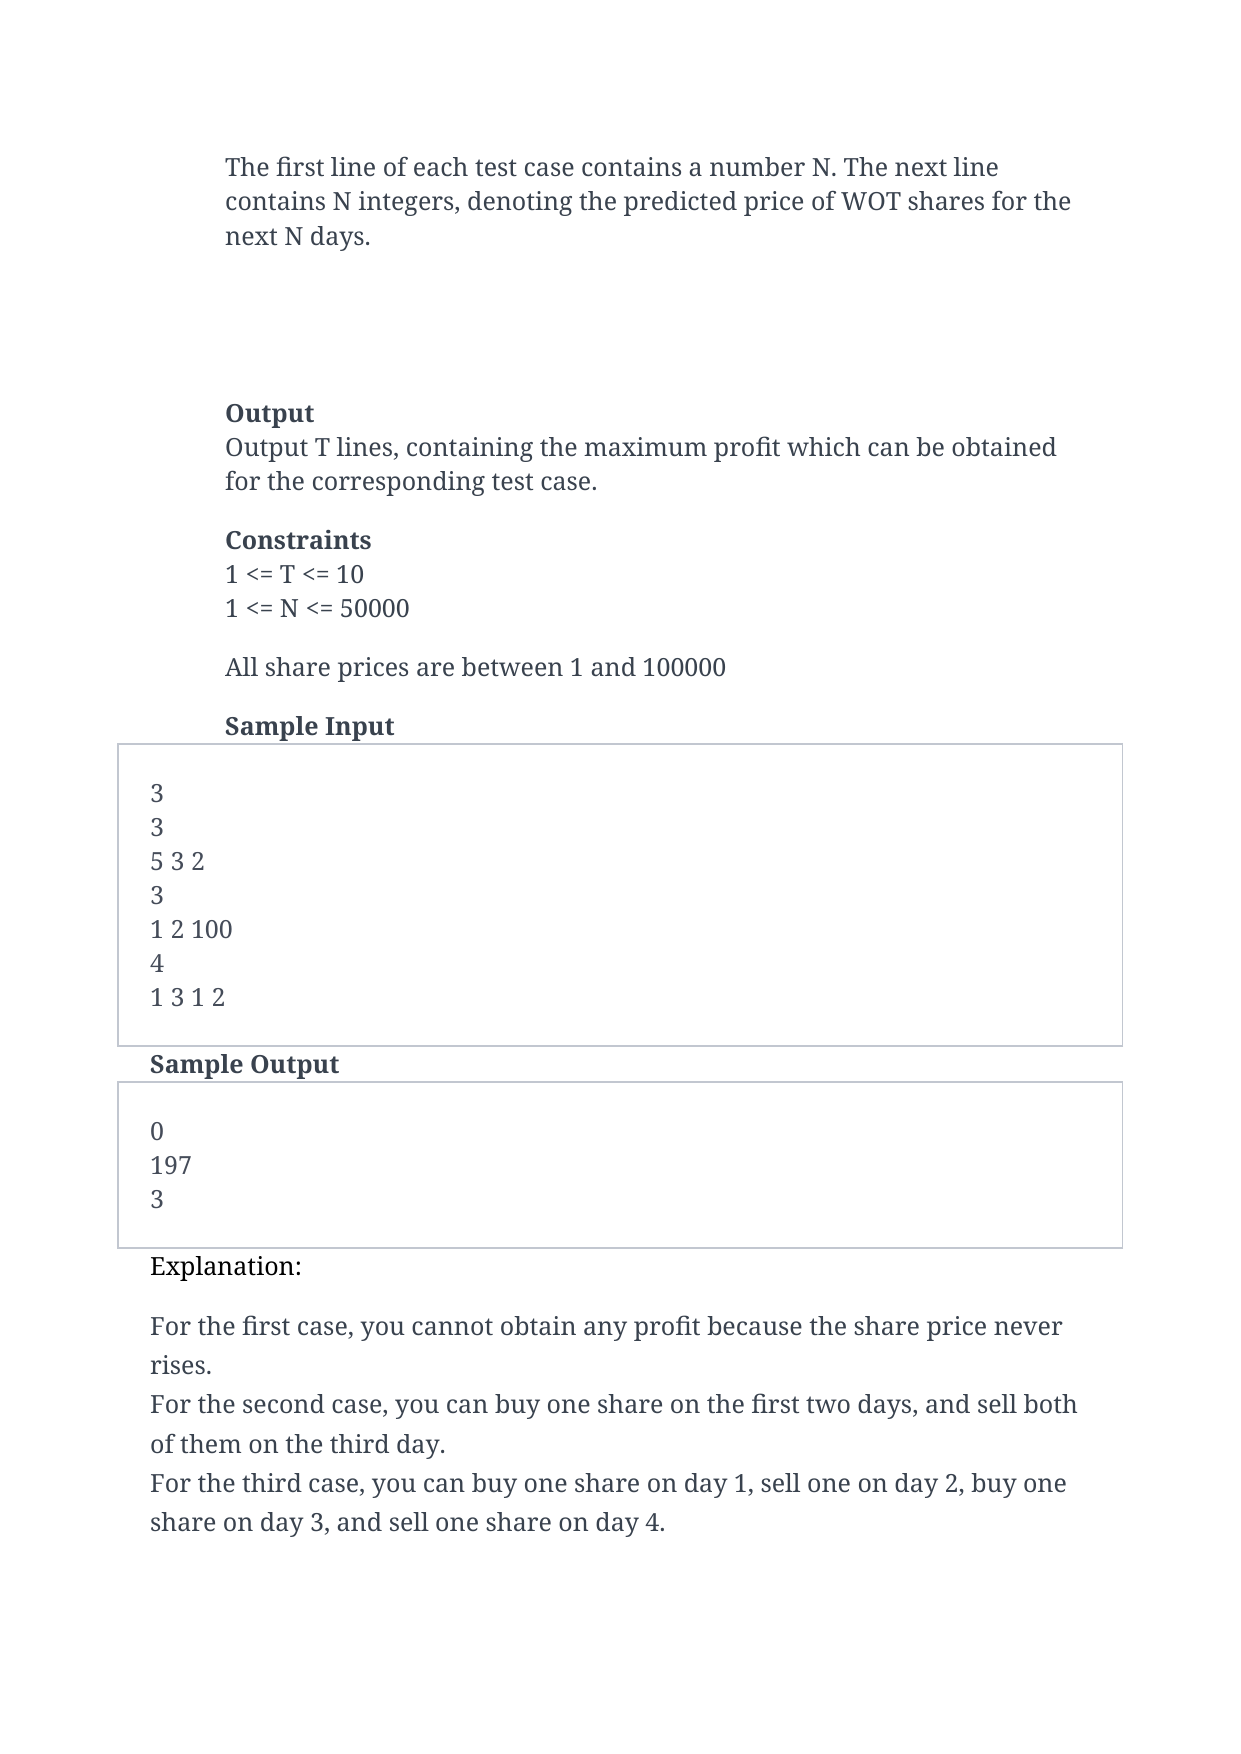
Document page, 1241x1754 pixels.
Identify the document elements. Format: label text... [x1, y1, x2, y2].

text 1 3 1 2 [119, 947, 1122, 1045]
text Sample Input [150, 709, 1090, 743]
text 1 <= T <= 10 1 <= N <= 50000 [225, 557, 1090, 625]
text Sample Output [150, 1047, 1090, 1081]
text Explanation: [150, 1249, 1090, 1283]
text 5 3 2 [150, 844, 1090, 878]
text Constraints [150, 522, 1090, 557]
text 3 [150, 810, 1090, 844]
text 3 [119, 1149, 1122, 1247]
text 3 [119, 745, 1122, 810]
text Output T lines, containing the maximum profit which can be obtained for the corresponding test case. [225, 429, 1090, 497]
text The first line of each test case contains a number N. The next line contains N integers, denoting the predicted price of WOT shares for the next N days. [225, 150, 1090, 252]
text 1 2 100 [150, 912, 1090, 946]
text 0 [119, 1083, 1122, 1148]
text All share prices are between 1 and 100000 [150, 650, 1090, 684]
text For the first case, you cannot obtain any profit because the share price never rises. For the second case, you can buy one share on the first two days, and sell both of them on the third day. For the third case, you can buy one share on day 1, sell one on day 2, buy one share on day 3, and sell one share on day 4. [150, 1309, 1090, 1539]
text 3 [150, 878, 1090, 912]
text Output [150, 395, 1090, 429]
